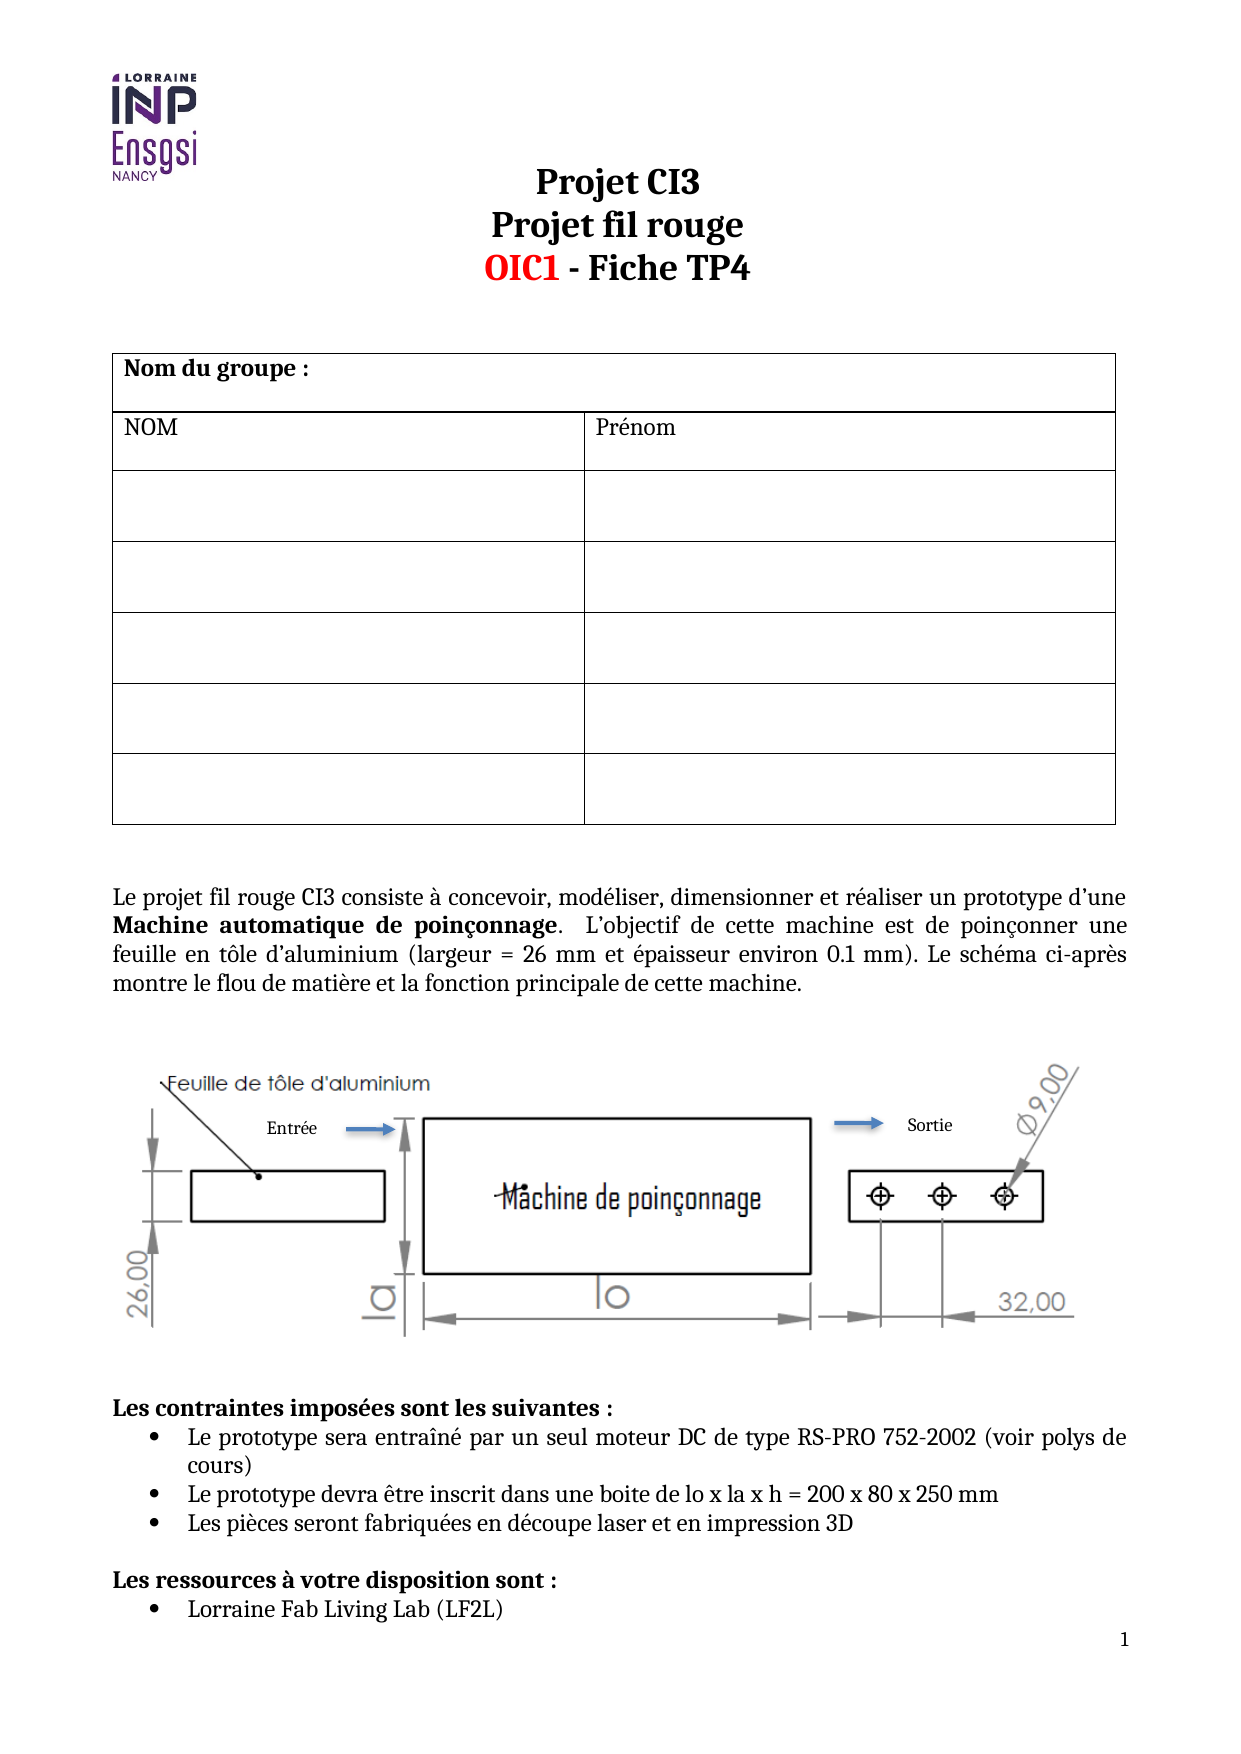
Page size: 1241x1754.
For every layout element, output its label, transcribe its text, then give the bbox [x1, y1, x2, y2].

table_cell [585, 613, 1115, 682]
table_cell NOM [113, 413, 584, 470]
table_cell [585, 542, 1115, 612]
table_cell Prénom [585, 413, 1115, 470]
text Les contraintes imposées sont les suivantes : [112, 1394, 1128, 1423]
text Le projet fil rouge CI3 consiste à concevoir, modéliser, dimensionner et réaliser un prototype d’une Machine automatique de poinçonnage. L’objectif de cette machine est de poinçonner une feuille en tôle d’aluminium (largeur = 26 mm et épaisseur environ 0.1 mm). Le schéma ci-après montre le flou de matière et la fonction principale de cette machine. [112, 883, 1128, 998]
list Le prototype sera entraîné par un seul moteur DC de type RS-PRO 752-2002 (voir polys de cours) [150, 1423, 1128, 1480]
text Les ressources à votre disposition sont : [112, 1566, 1128, 1595]
list Les pièces seront fabriquées en découpe laser et en impression 3D [150, 1509, 1128, 1538]
list Lorraine Fab Living Lab (LF2L) [150, 1595, 1128, 1624]
table_cell [585, 471, 1115, 541]
table_cell [113, 613, 584, 682]
picture [112, 73, 197, 181]
table_cell [585, 684, 1115, 753]
table_header Nom du groupe : [113, 354, 1115, 411]
table_cell [113, 754, 584, 824]
picture [112, 1038, 1128, 1366]
table_cell [113, 684, 584, 753]
list Le prototype devra être inscrit dans une boite de lo x la x h = 200 x 80 x 250 mm [150, 1480, 1128, 1509]
table_cell [113, 542, 584, 612]
table_cell [113, 471, 584, 541]
table_cell [585, 754, 1115, 824]
